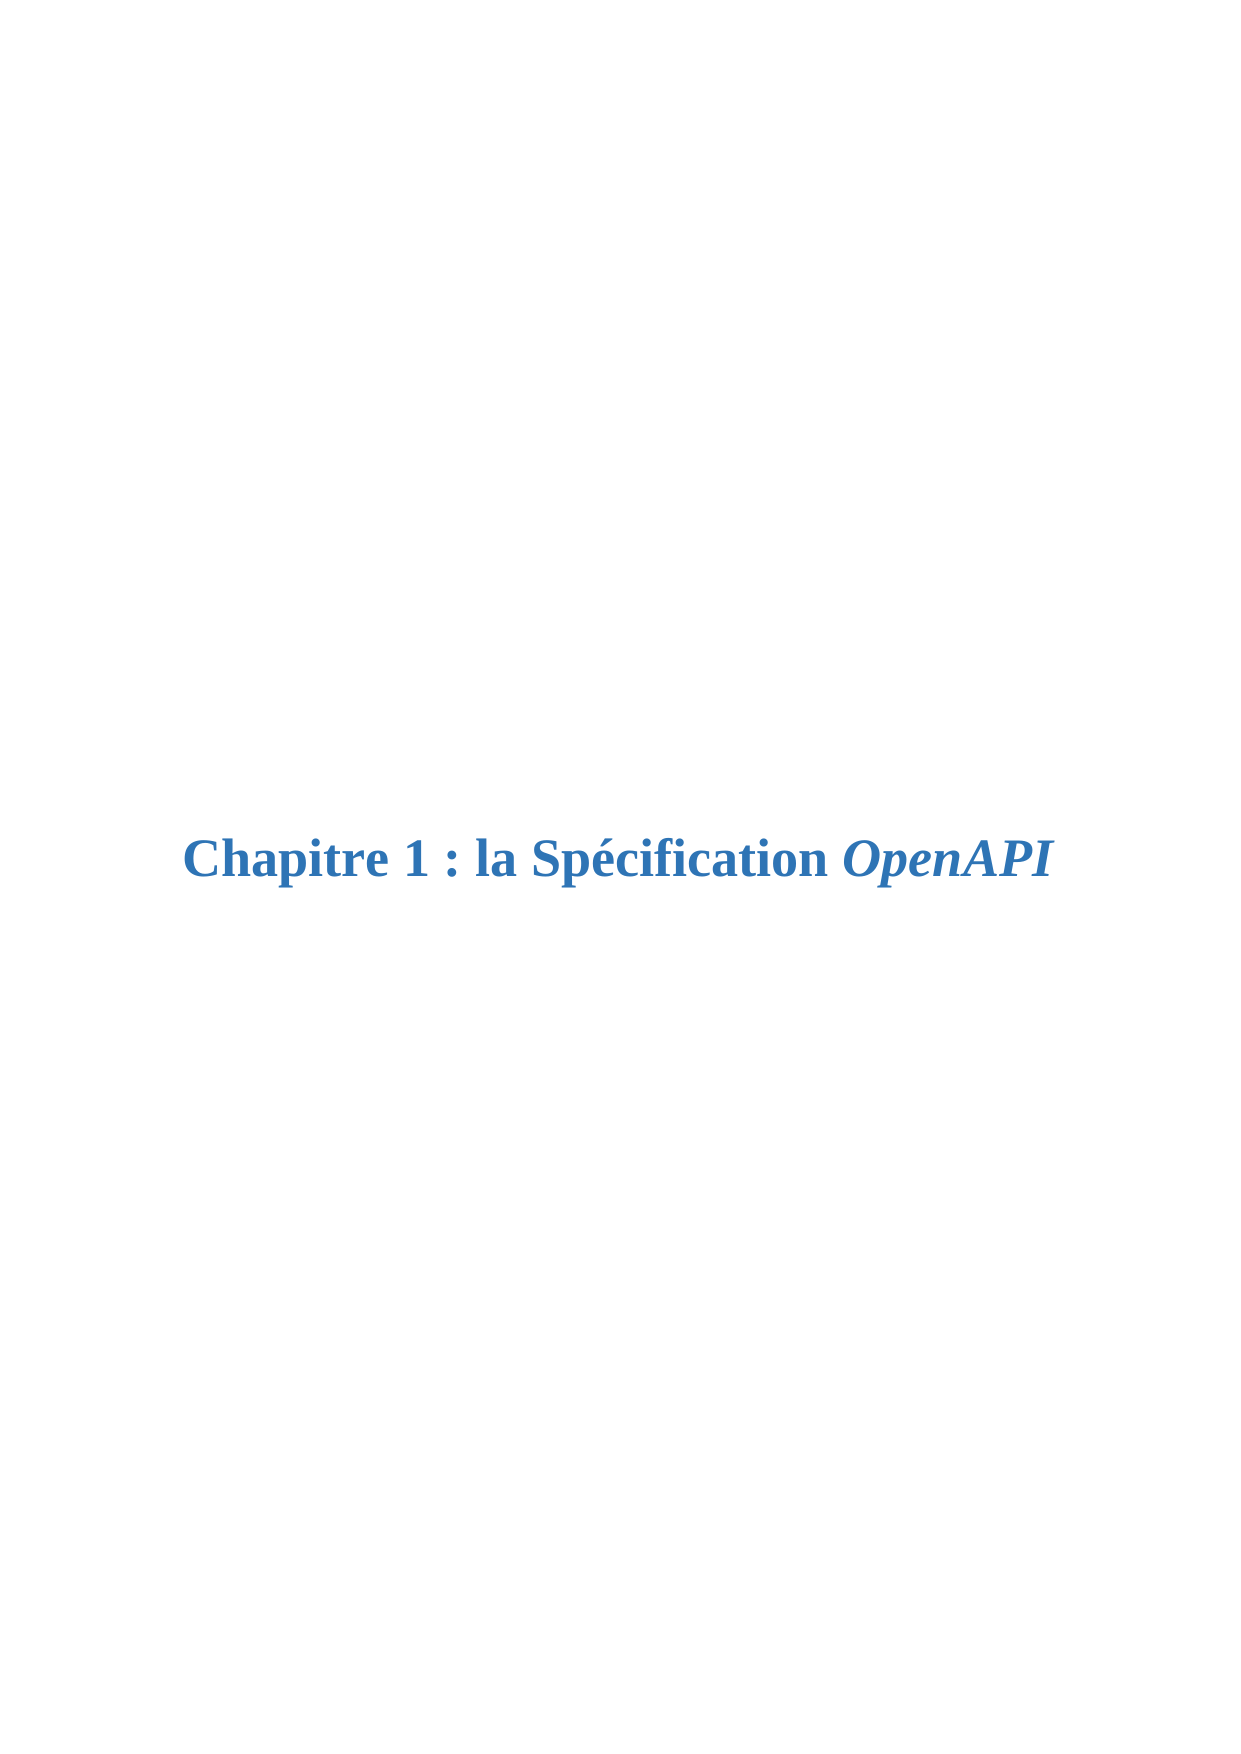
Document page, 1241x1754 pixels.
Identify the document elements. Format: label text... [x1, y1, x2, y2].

subtitle Chapitre 1 : la Spécification OpenAPI [148, 826, 1093, 888]
